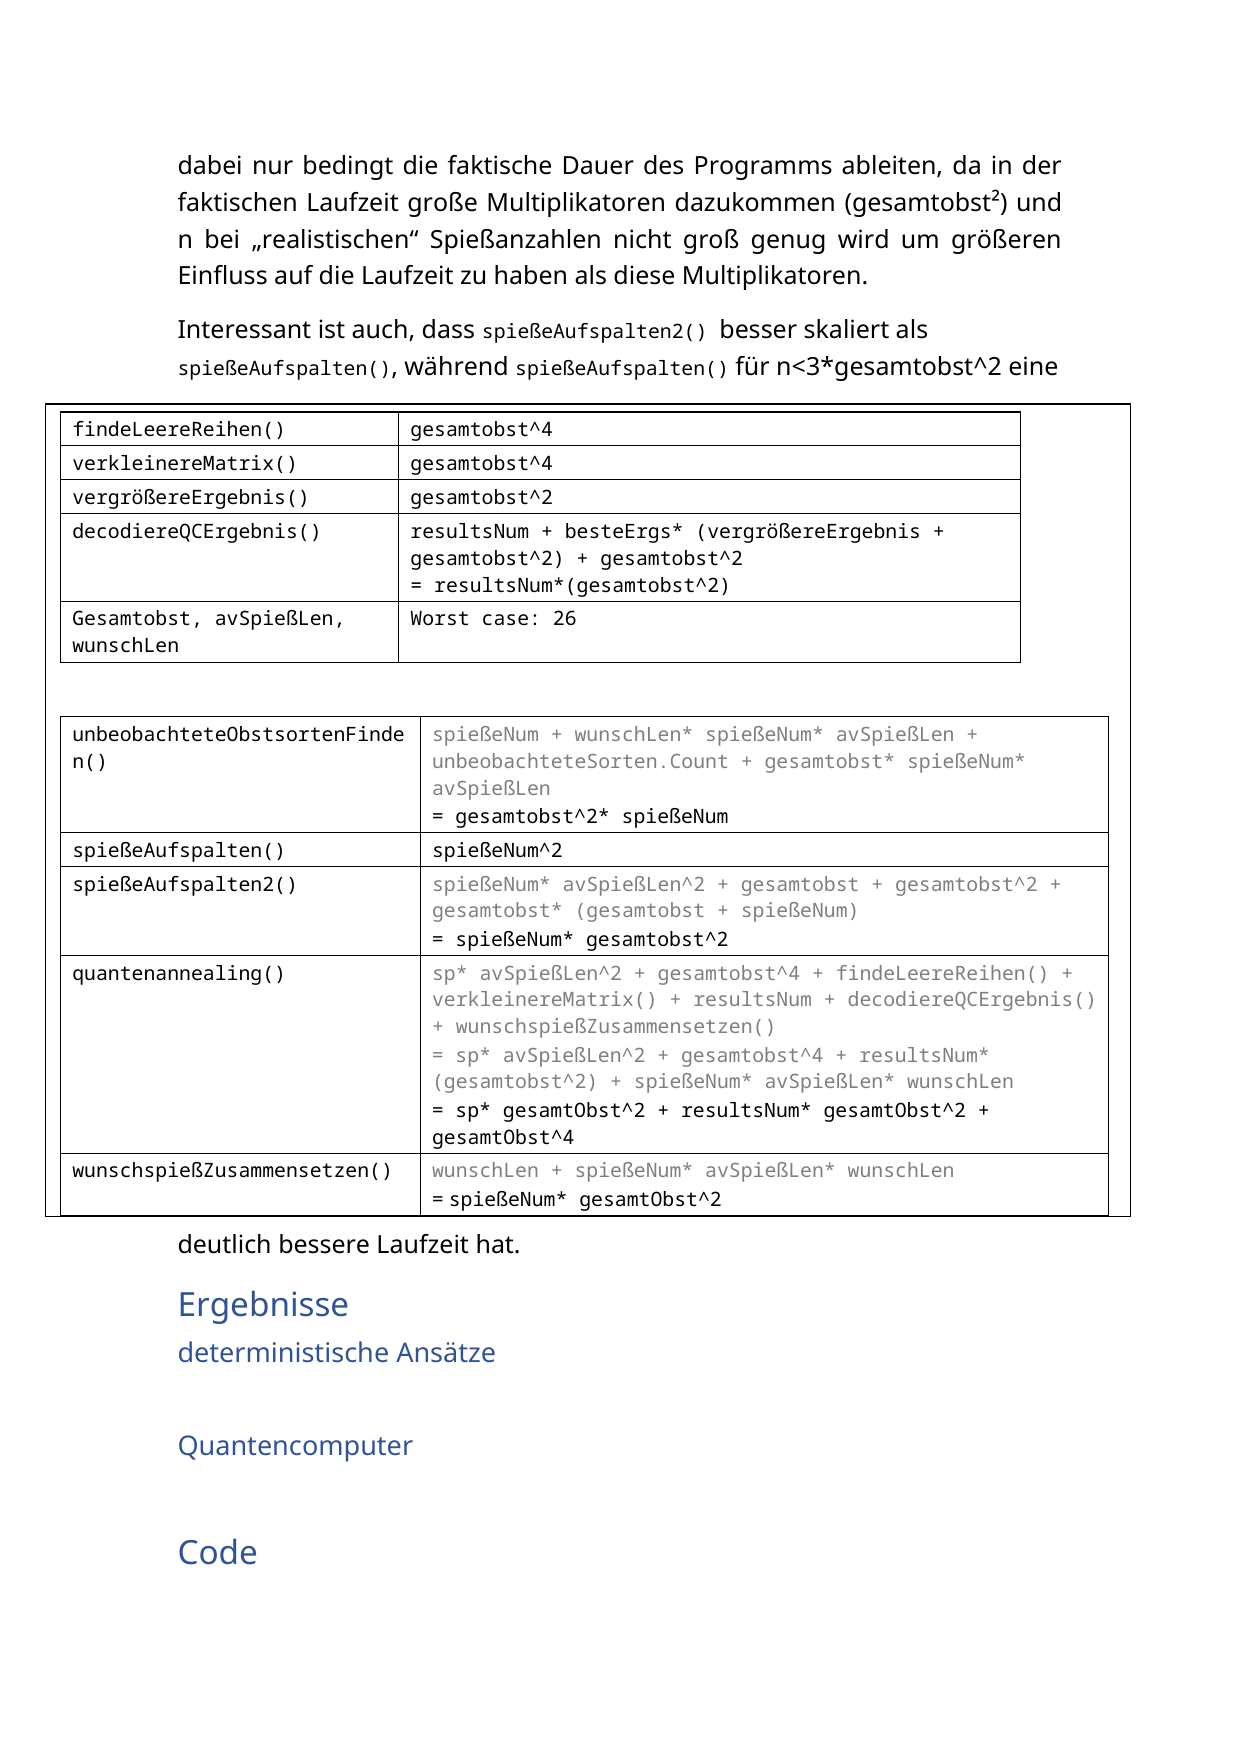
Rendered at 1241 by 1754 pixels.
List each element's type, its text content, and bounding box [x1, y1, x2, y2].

text Interessant ist auch, dass spießeAufspalten2() besser skaliert als spießeAufspalten(), während spießeAufspalten() für n<3*gesamtobst^2 eine deutlich bessere Laufzeit hat. [177, 1217, 1063, 1261]
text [177, 148, 1063, 292]
subtitle Quantencomputer [177, 1427, 1063, 1464]
subtitle Code [177, 1528, 1063, 1574]
subtitle deterministische Ansätze [177, 1334, 1063, 1371]
text Interessant ist auch, dass spießeAufspalten2() besser skaliert als spießeAufspalten(), während spießeAufspalten() für n<3*gesamtobst^2 eine deutlich bessere Laufzeit hat. [177, 311, 1063, 403]
subtitle Ergebnisse [177, 1281, 1063, 1326]
